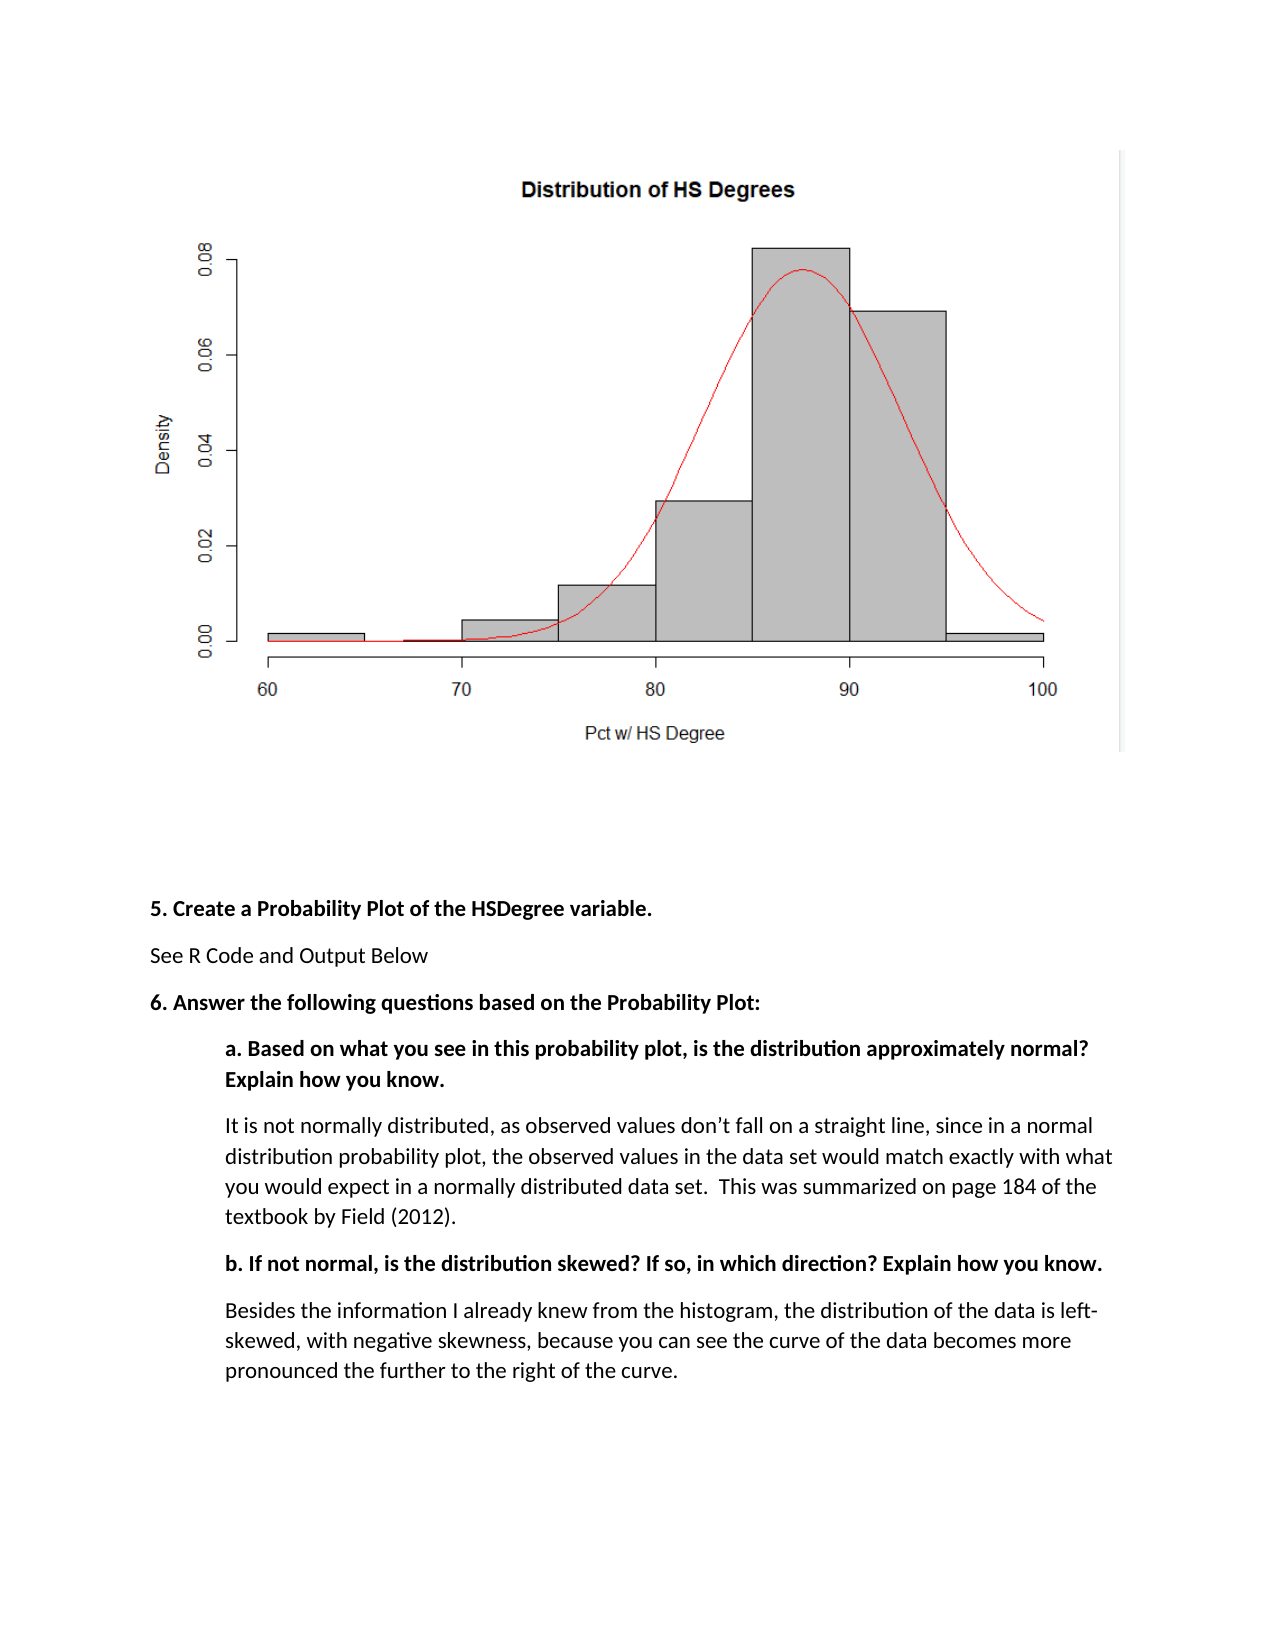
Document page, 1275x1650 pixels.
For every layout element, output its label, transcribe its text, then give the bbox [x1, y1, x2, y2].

text It is not normally distributed, as observed values don’t fall on a straight line, since in a normal distribution probability plot, the observed values in the data set would match exactly with what you would expect in a normally distributed data set. This was summarized on page 184 of the textbook by Field (2012). [225, 1112, 1125, 1230]
text See R Code and Output Below [150, 941, 1125, 969]
text Besides the information I already knew from the histogram, the distribution of the data is left-skewed, with negative skewness, because you can see the curve of the data becomes more pronounced the further to the right of the curve. [225, 1296, 1125, 1384]
text a. Based on what you see in this probability plot, is the distribution approximately normal? Explain how you know. [225, 1034, 1125, 1093]
text b. If not normal, is the distribution skewed? If so, in which direction? Explain how you know. [225, 1249, 1125, 1277]
text 6. Answer the following questions based on the Probability Plot: [150, 988, 1125, 1016]
picture [150, 150, 1125, 752]
text 5. Create a Probability Plot of the HSDegree variable. [150, 894, 1125, 922]
